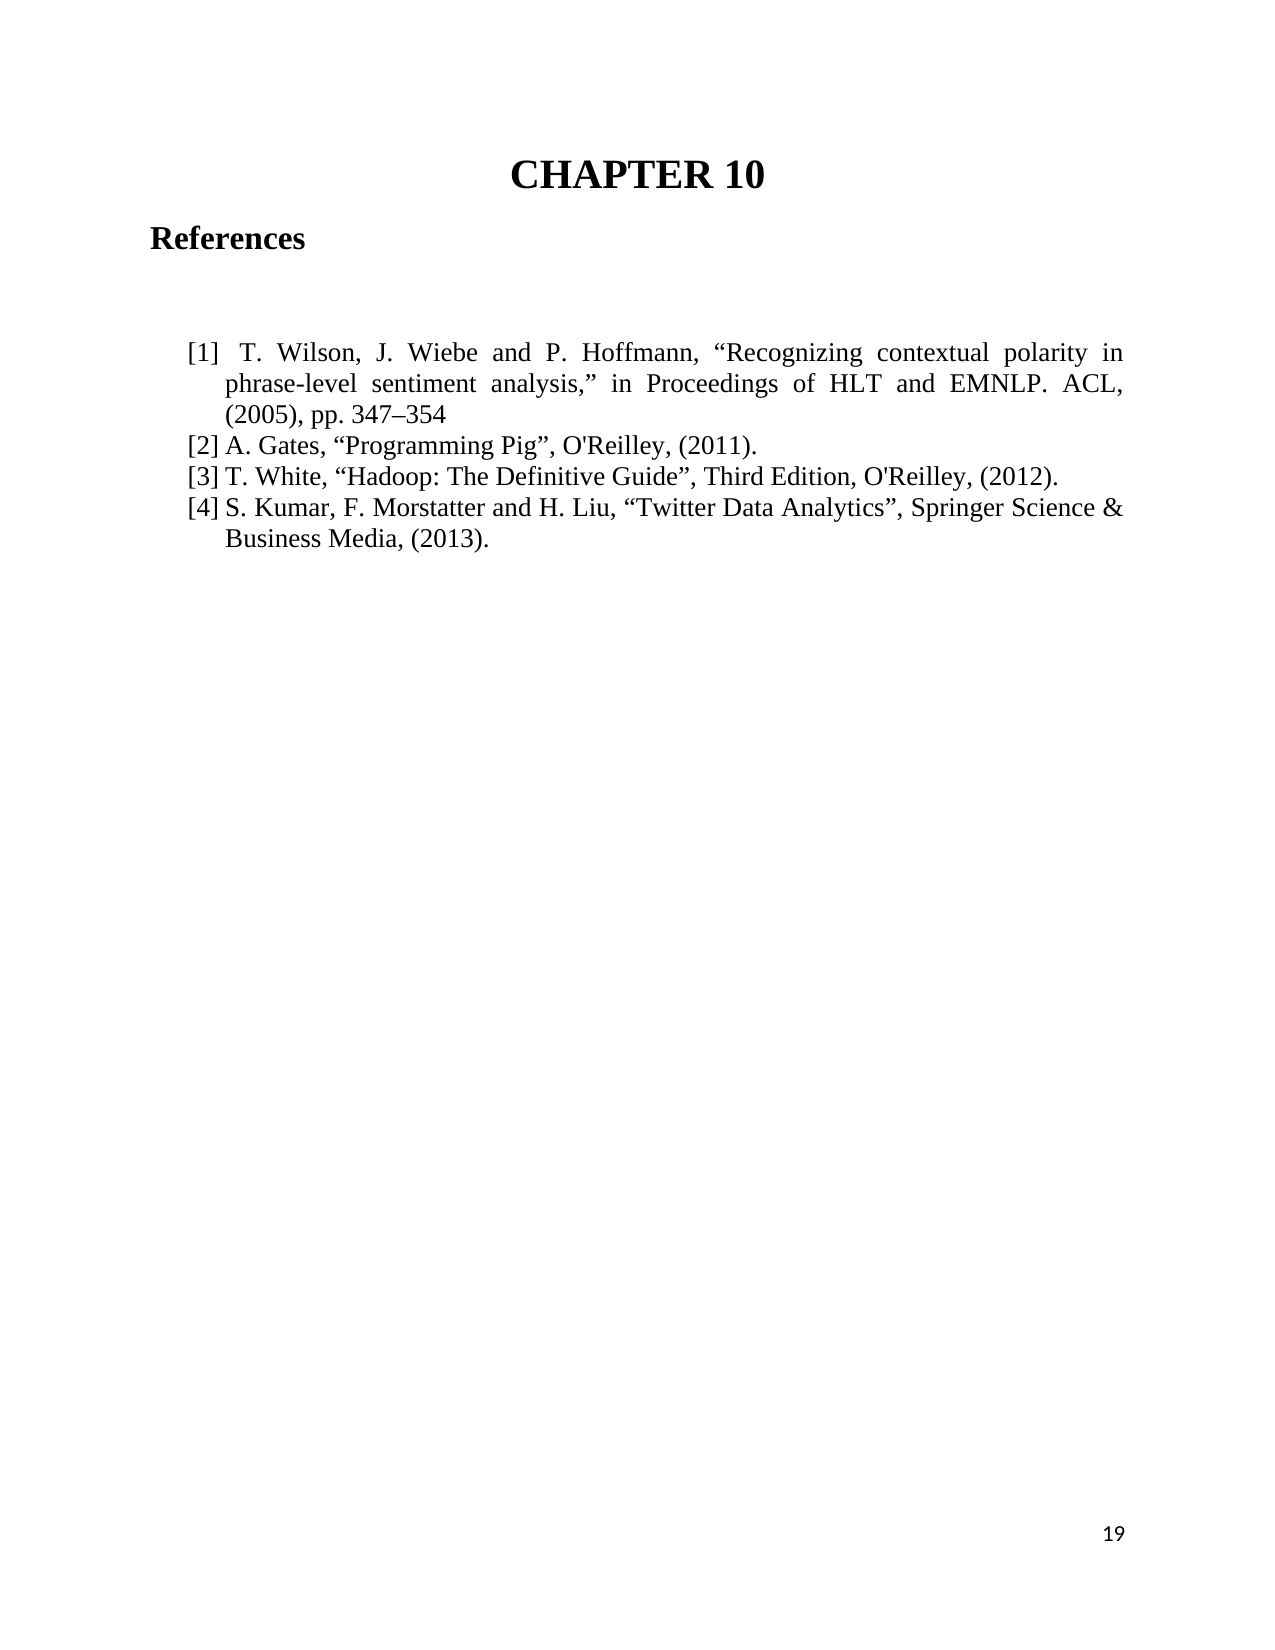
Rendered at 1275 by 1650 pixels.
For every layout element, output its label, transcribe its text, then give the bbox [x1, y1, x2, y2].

text CHAPTER 10 [150, 150, 1125, 198]
list A. Gates, “Programming Pig”, O'Reilley, (2011). [187, 430, 1125, 461]
text References [150, 218, 1125, 257]
list T. Wilson, J. Wiebe and P. Hoffmann, “Recognizing contextual polarity in phrase-level sentiment analysis,” in Proceedings of HLT and EMNLP. ACL, (2005), pp. 347–354 [187, 337, 1125, 430]
list T. White, “Hadoop: The Definitive Guide”, Third Edition, O'Reilley, (2012). [187, 461, 1125, 491]
list S. Kumar, F. Morstatter and H. Liu, “Twitter Data Analytics”, Springer Science & Business Media, (2013). [187, 491, 1125, 553]
